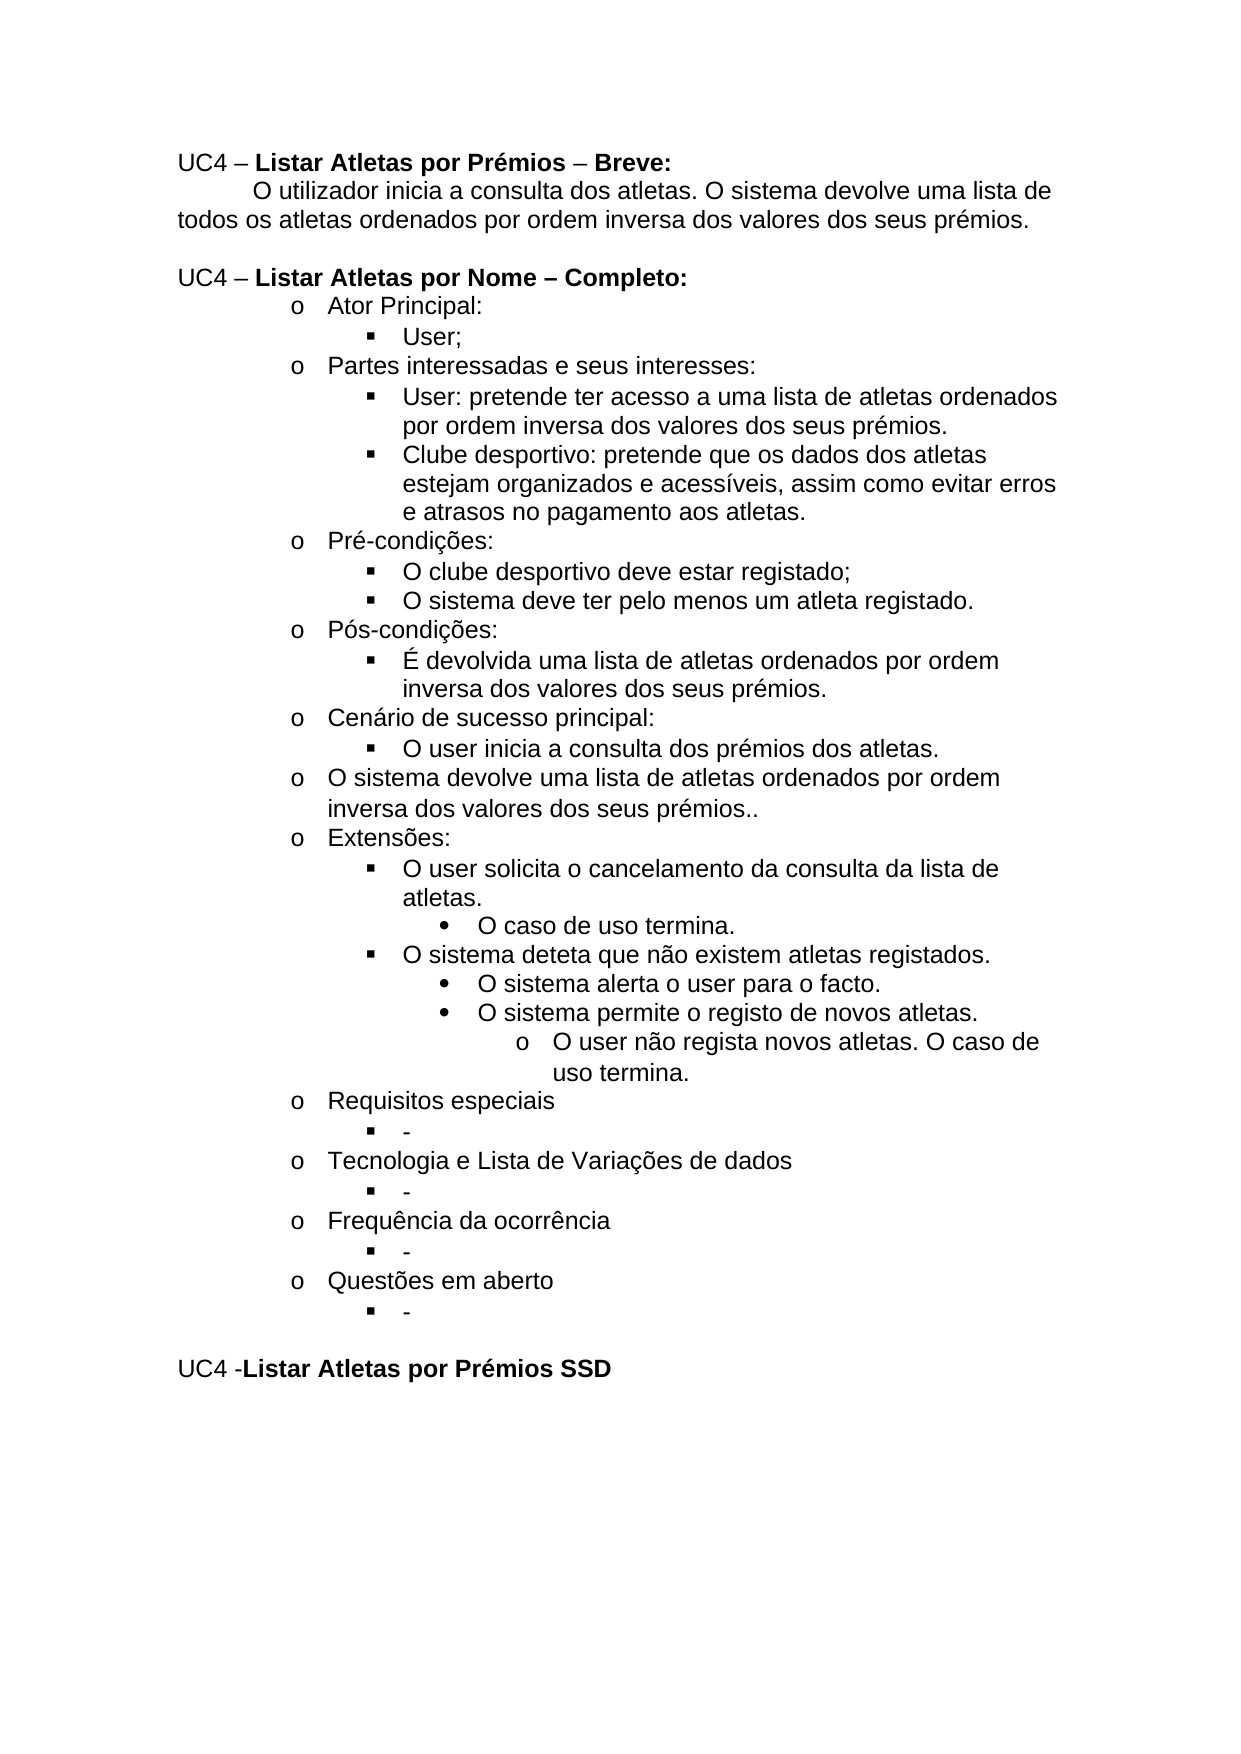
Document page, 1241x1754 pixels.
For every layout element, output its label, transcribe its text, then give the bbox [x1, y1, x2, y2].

list Tecnologia e Lista de Variações de dados [290, 1146, 1063, 1177]
list O caso de uso termina. [440, 911, 1063, 940]
list Ator Principal: [290, 291, 1063, 322]
list Clube desportivo: pretende que os dados dos atletas estejam organizados e acessíveis, assim como evitar erros e atrasos no pagamento aos atletas. [365, 440, 1063, 526]
list O sistema deve ter pelo menos um atleta registado. [365, 586, 1063, 615]
list - [365, 1117, 1063, 1146]
list - [365, 1237, 1063, 1266]
text UC4 – Listar Atletas por Nome – Completo: [177, 263, 1063, 291]
list User; [365, 322, 1063, 351]
list - [365, 1297, 1063, 1326]
list O user não regista novos atletas. O caso de uso termina. [515, 1027, 1063, 1086]
list Questões em aberto [290, 1266, 1063, 1297]
list O sistema deteta que não existem atletas registados. [365, 940, 1063, 969]
list Pós-condições: [290, 615, 1063, 646]
list É devolvida uma lista de atletas ordenados por ordem inversa dos valores dos seus prémios. [365, 646, 1063, 703]
list Frequência da ocorrência [290, 1206, 1063, 1237]
list Cenário de sucesso principal: [290, 703, 1063, 734]
text UC4 -Listar Atletas por Prémios SSD [177, 1354, 1063, 1383]
text UC4 – Listar Atletas por Prémios – Breve: [177, 148, 1063, 176]
list User: pretende ter acesso a uma lista de atletas ordenados por ordem inversa dos valores dos seus prémios. [365, 382, 1063, 440]
list Extensões: [290, 823, 1063, 854]
list Requisitos especiais [290, 1086, 1063, 1117]
list O sistema alerta o user para o facto. [440, 969, 1063, 998]
list Pré-condições: [290, 526, 1063, 557]
list O user solicita o cancelamento da consulta da lista de atletas. [365, 854, 1063, 911]
list O clube desportivo deve estar registado; [365, 557, 1063, 586]
list O sistema permite o registo de novos atletas. [440, 998, 1063, 1027]
list O sistema devolve uma lista de atletas ordenados por ordem inversa dos valores dos seus prémios.. [290, 763, 1063, 823]
list O user inicia a consulta dos prémios dos atletas. [365, 734, 1063, 763]
list Partes interessadas e seus interesses: [290, 351, 1063, 382]
text O utilizador inicia a consulta dos atletas. O sistema devolve uma lista de todos os atletas ordenados por ordem inversa dos valores dos seus prémios. [177, 176, 1063, 234]
list - [365, 1177, 1063, 1206]
